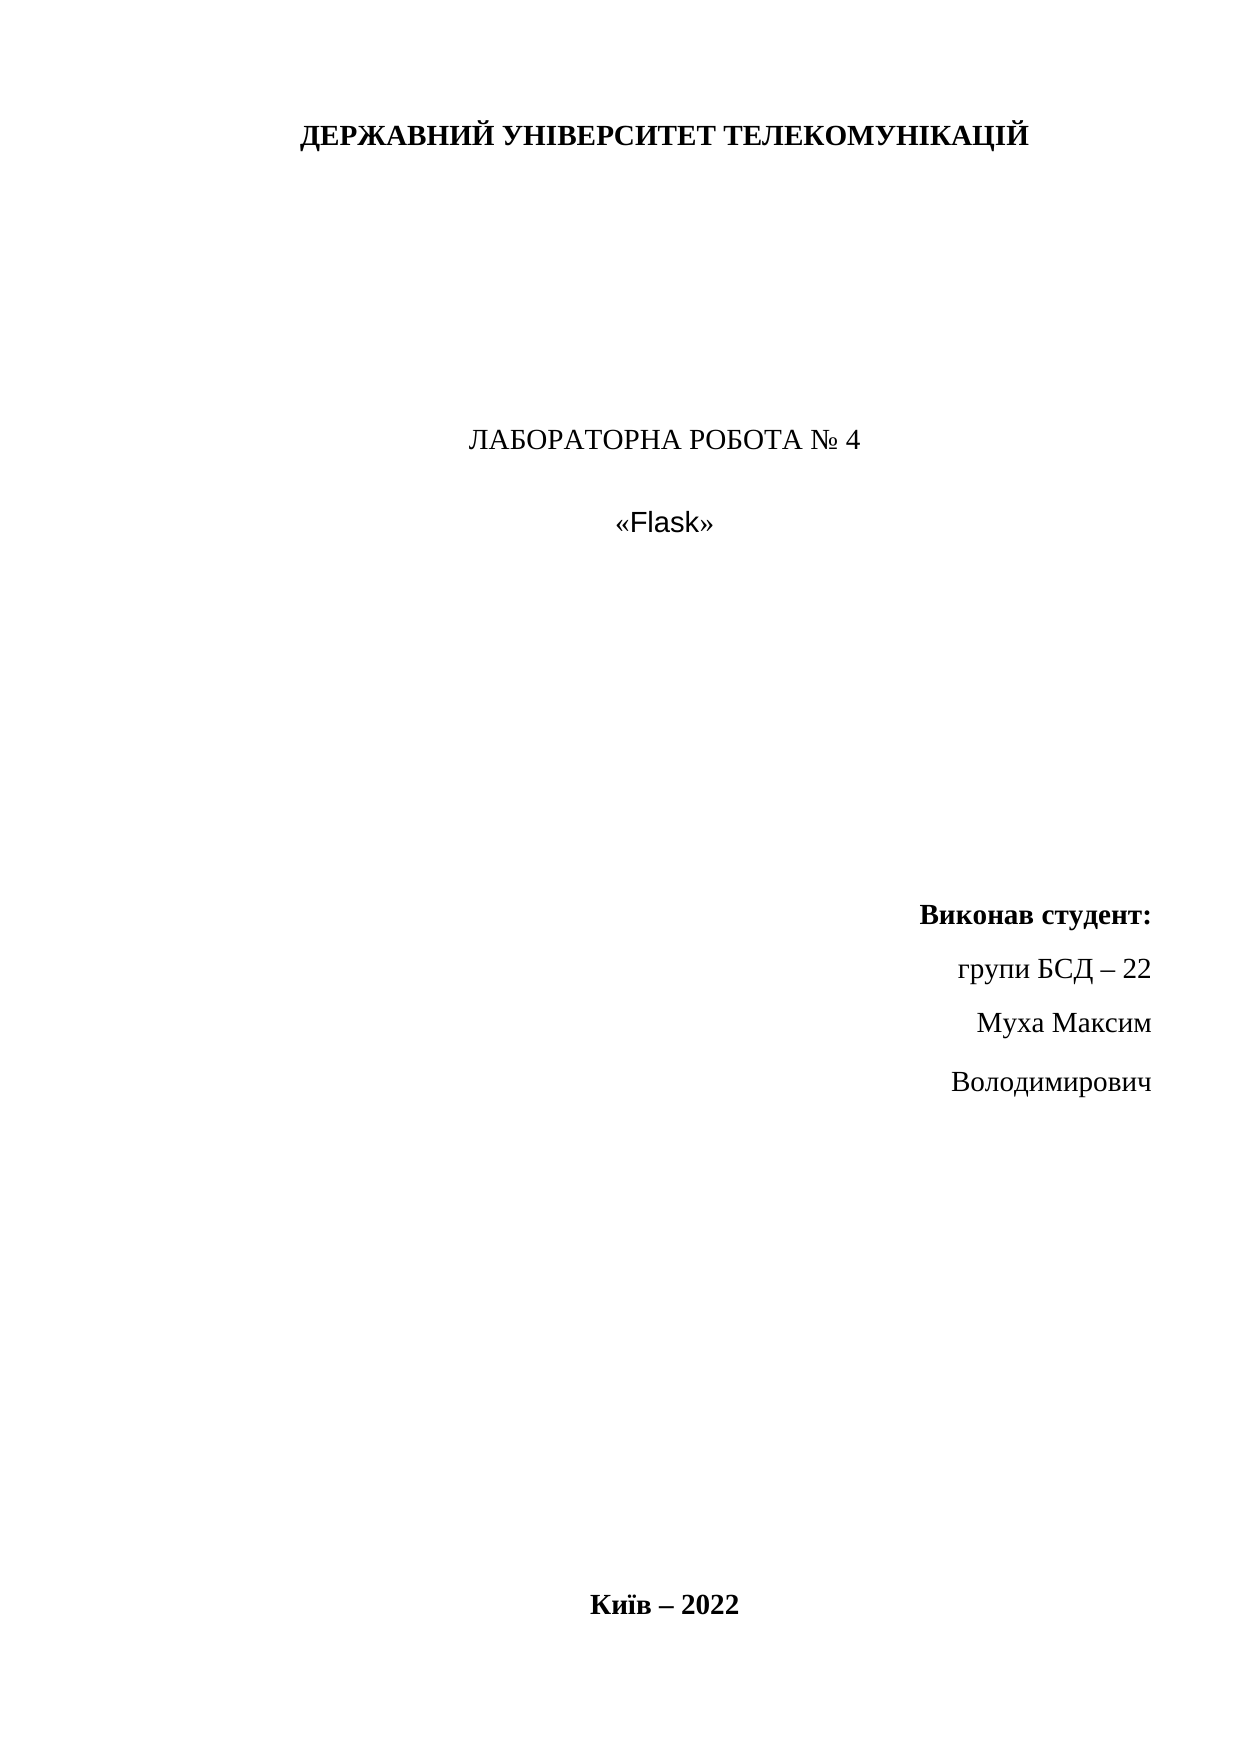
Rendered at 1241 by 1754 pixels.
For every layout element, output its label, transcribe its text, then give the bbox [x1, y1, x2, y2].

text Виконав студент: [177, 897, 1152, 930]
text Володимирович [177, 1064, 1152, 1212]
text Муха Максим [177, 1006, 1152, 1039]
text Київ – 2022 [177, 1587, 1152, 1621]
text ЛАБОРАТОРНА РОБОТА № 4 [177, 422, 1152, 456]
text групи БСД – 22 [177, 951, 1152, 985]
text «Flask» [177, 505, 1152, 539]
text ДЕРЖАВНИЙ УНІВЕРСИТЕТ ТЕЛЕКОМУНІКАЦІЙ [177, 118, 1152, 152]
